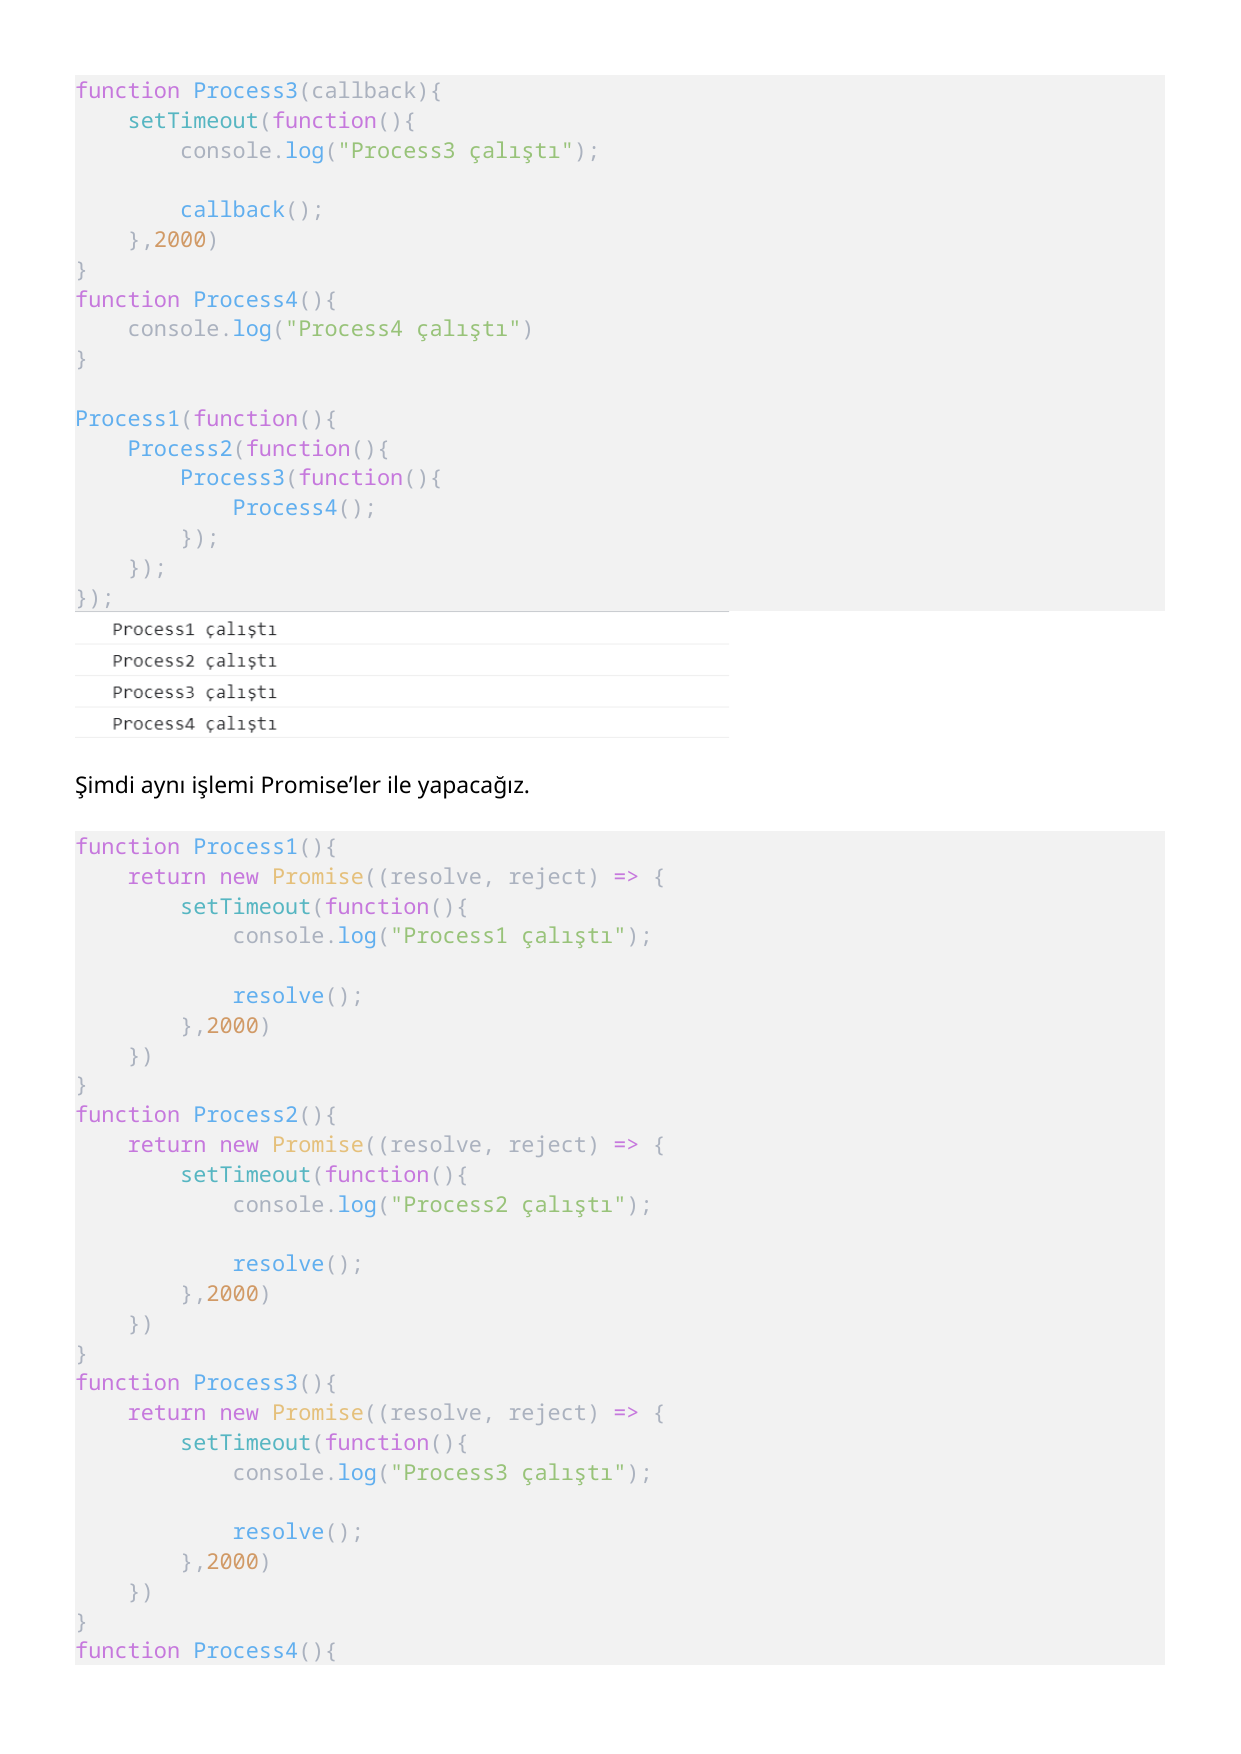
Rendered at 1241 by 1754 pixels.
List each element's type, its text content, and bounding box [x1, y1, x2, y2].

text Şimdi aynı işlemi Promise’ler ile yapacağız. [75, 768, 1165, 800]
text function Process2(){ [75, 1099, 1165, 1129]
text } [75, 1606, 1165, 1635]
text Process4(); [75, 492, 1165, 522]
text return new Promise((resolve, reject) => { [75, 1397, 1165, 1427]
text },2000) [75, 1546, 1165, 1576]
text setTimeout(function(){ [75, 105, 1165, 134]
text setTimeout(function(){ [75, 1159, 1165, 1188]
text }) [75, 1576, 1165, 1606]
text Process2(function(){ [75, 432, 1165, 462]
text function Process3(callback){ [75, 75, 1165, 105]
text console.log("Process4 çalıştı") [75, 313, 1165, 343]
text resolve(); [75, 1516, 1165, 1546]
text },2000) [75, 224, 1165, 254]
text function Process1(){ [75, 831, 1165, 861]
text function Process3(){ [75, 1367, 1165, 1397]
text },2000) [75, 1278, 1165, 1308]
text }) [75, 1308, 1165, 1337]
text callback(); [75, 194, 1165, 224]
text return new Promise((resolve, reject) => { [75, 1129, 1165, 1159]
text console.log("Process3 çalıştı"); [75, 1457, 1165, 1486]
text setTimeout(function(){ [75, 891, 1165, 920]
text } [75, 254, 1165, 283]
text }); [75, 581, 1165, 611]
text function Process4(){ [75, 283, 1165, 313]
text }) [75, 1039, 1165, 1069]
text setTimeout(function(){ [75, 1427, 1165, 1457]
text resolve(); [75, 1248, 1165, 1278]
text console.log("Process2 çalıştı"); [75, 1188, 1165, 1218]
text } [75, 343, 1165, 373]
text return new Promise((resolve, reject) => { [75, 861, 1165, 891]
text Process3(function(){ [75, 462, 1165, 492]
text console.log("Process3 çalıştı"); [75, 134, 1165, 164]
text } [75, 1337, 1165, 1367]
text }); [75, 522, 1165, 552]
text } [75, 1069, 1165, 1099]
text resolve(); [75, 980, 1165, 1010]
text Process1(function(){ [75, 403, 1165, 432]
text function Process4(){ [75, 1635, 1165, 1665]
picture [75, 611, 730, 738]
text console.log("Process1 çalıştı"); [75, 920, 1165, 950]
text }); [75, 552, 1165, 581]
text },2000) [75, 1010, 1165, 1039]
